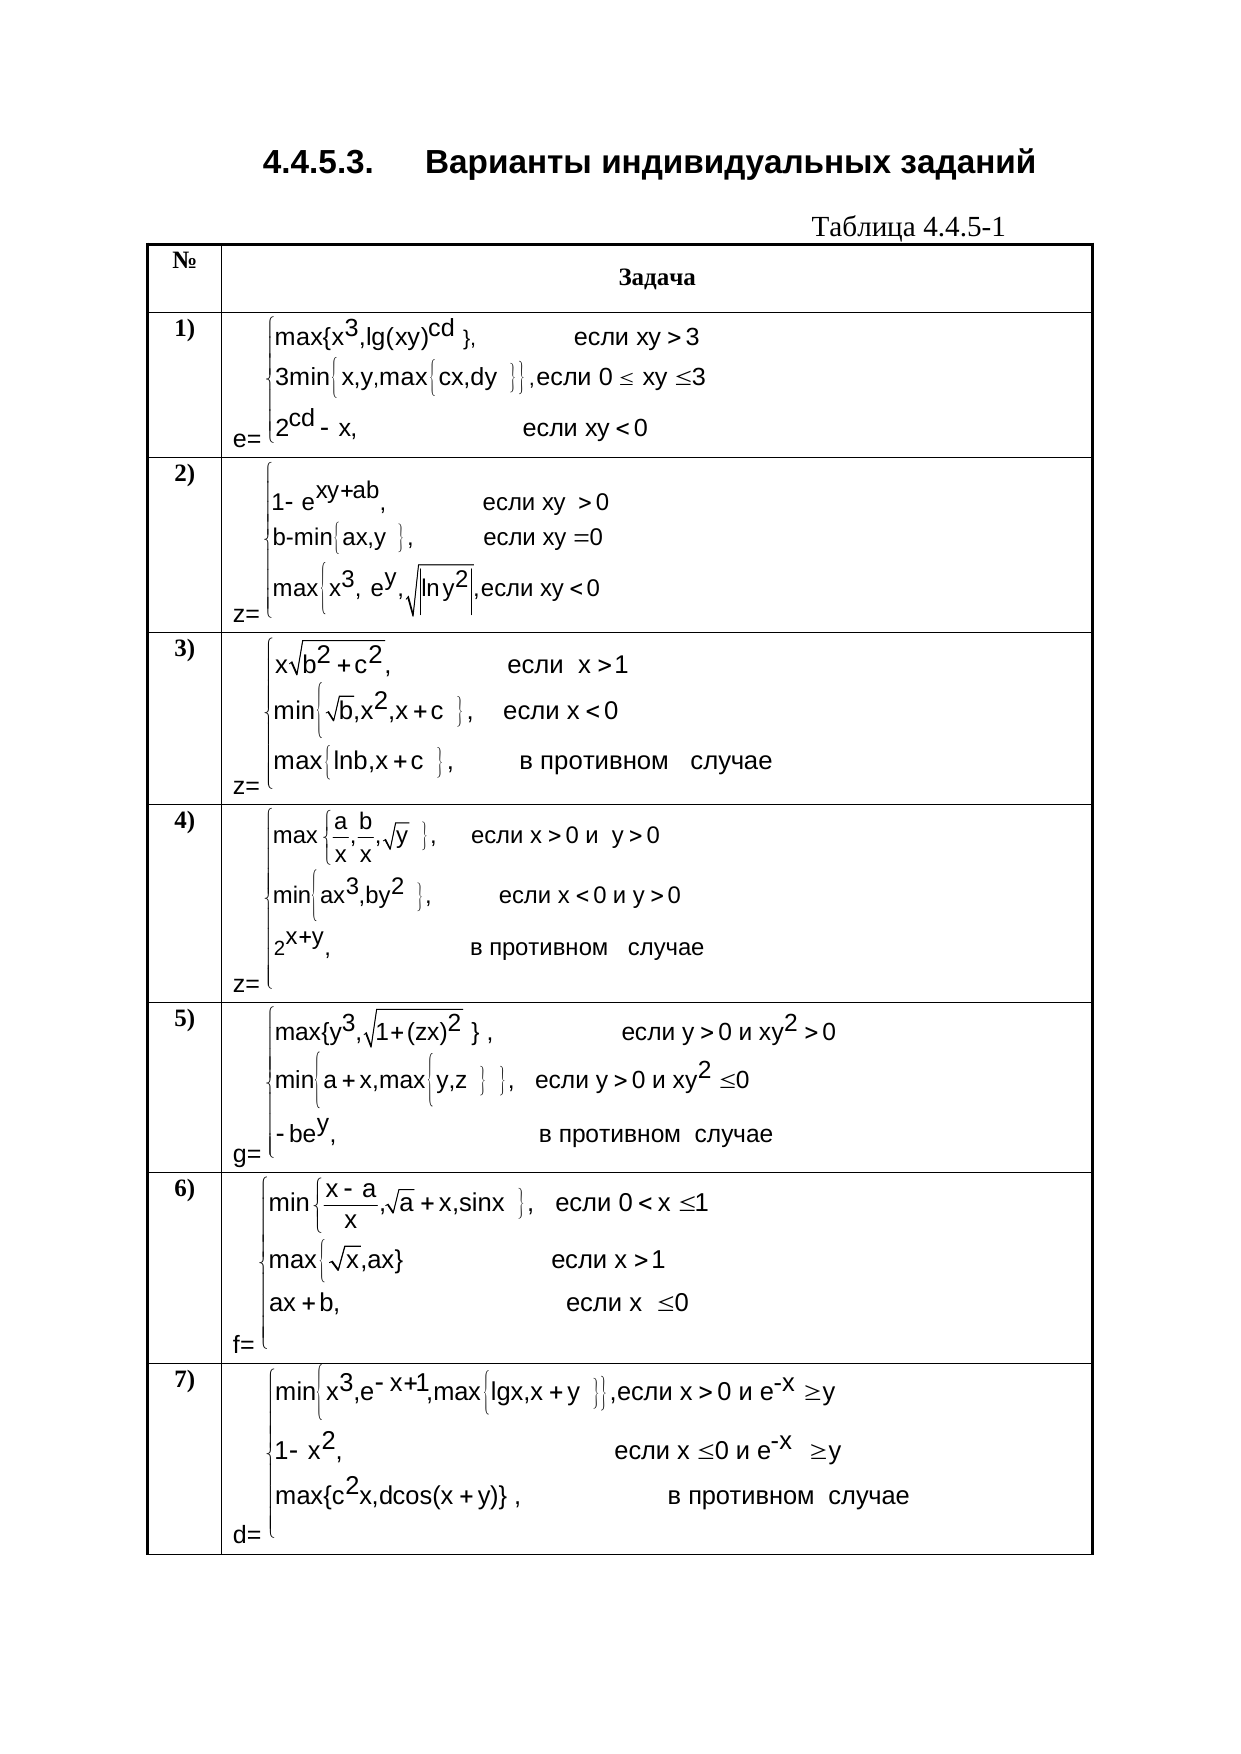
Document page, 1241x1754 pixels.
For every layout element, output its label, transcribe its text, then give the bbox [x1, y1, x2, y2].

table_cell 6) [149, 1173, 221, 1363]
table_header Задача [222, 246, 1091, 312]
table_cell 3) [149, 633, 221, 804]
table_cell z= [222, 633, 1091, 804]
table_cell 1) [149, 313, 221, 457]
table_cell f= [222, 1173, 1091, 1363]
table_cell 7) [149, 1364, 221, 1553]
table_cell g= [222, 1003, 1091, 1172]
table_cell 4) [149, 805, 221, 1002]
table_cell 5) [149, 1003, 221, 1172]
table_header № [149, 246, 221, 312]
subtitle Варианты индивидуальных заданий [148, 142, 1092, 180]
text Таблица 4.4.5-1 [148, 209, 1092, 242]
table_cell z= [222, 805, 1091, 1002]
table_cell e= [222, 313, 1091, 457]
table_cell d= [222, 1364, 1091, 1553]
table_cell 2) [149, 458, 221, 632]
table_cell z= [222, 458, 1091, 632]
